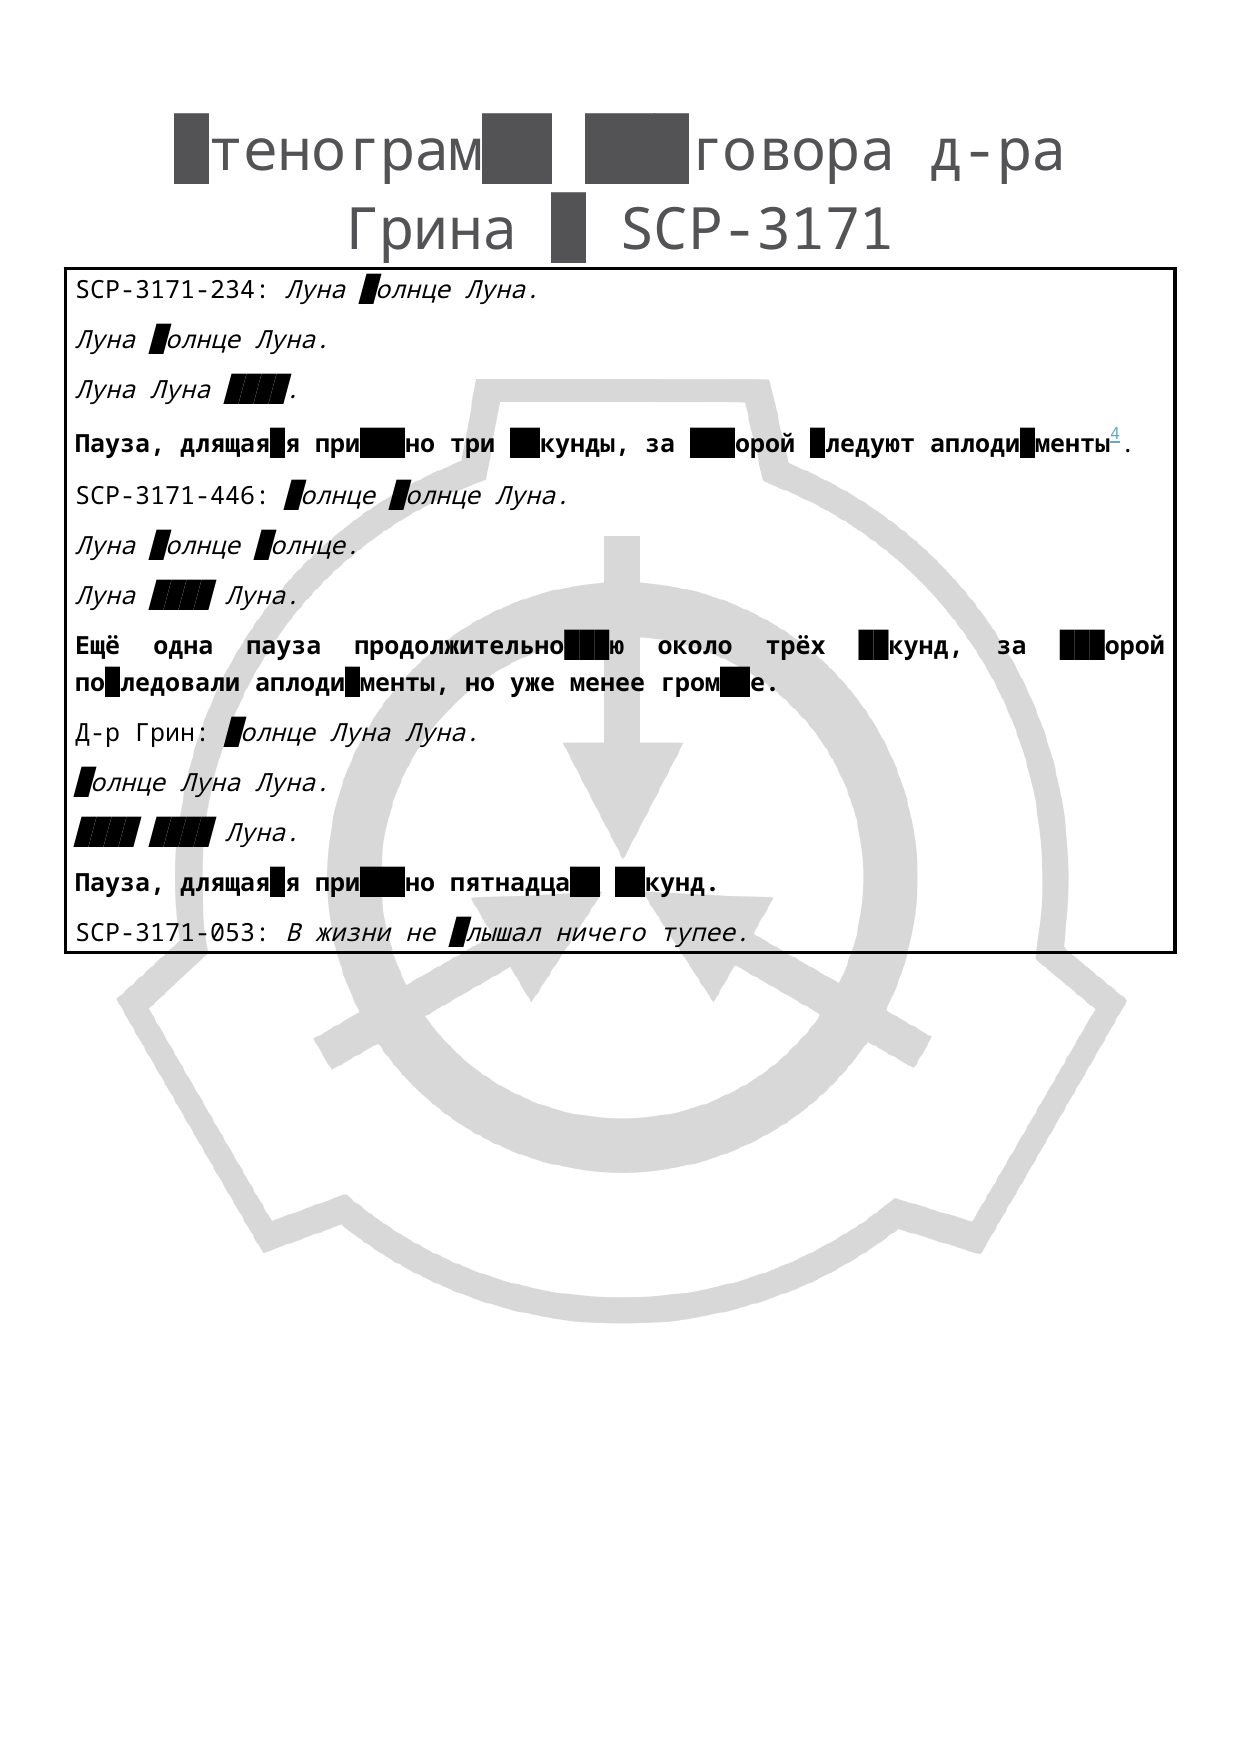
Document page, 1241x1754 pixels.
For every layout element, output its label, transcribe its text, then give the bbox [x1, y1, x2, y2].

text █олнце Луна Луна. [67, 759, 1173, 799]
title █тенограм██ ███говора д-ра Грина █ SCP-3171 [75, 108, 1165, 267]
text Луна █олнце █олнце. [67, 523, 1173, 562]
text Д-р Грин: █олнце Луна Луна. [67, 710, 1173, 749]
text Луна ████ Луна. [67, 572, 1173, 612]
text SCP-3171-234: Луна █олнце Луна. [67, 270, 1173, 306]
text ████ ████ Луна. [67, 809, 1173, 849]
text Пауза, длящая█я при███но три ██кунды, за ███орой █ледуют аплоди█менты4. [67, 417, 1173, 461]
text Пауза, длящая█я при███но пятнадца██ ██кунд. [67, 859, 1173, 899]
text Луна █олнце Луна. [67, 317, 1173, 356]
text SCP-3171-053: В жизни не █лышал ничего тупее. [67, 909, 1173, 951]
text Луна Луна ████. [67, 367, 1173, 406]
text Ещё одна пауза продолжительно███ю около трёх ██кунд, за ███орой по█ледовали аплоди█менты, но уже менее гром██е. [67, 622, 1173, 699]
text SCP-3171-446: █олнце █олнце Луна. [67, 473, 1173, 512]
